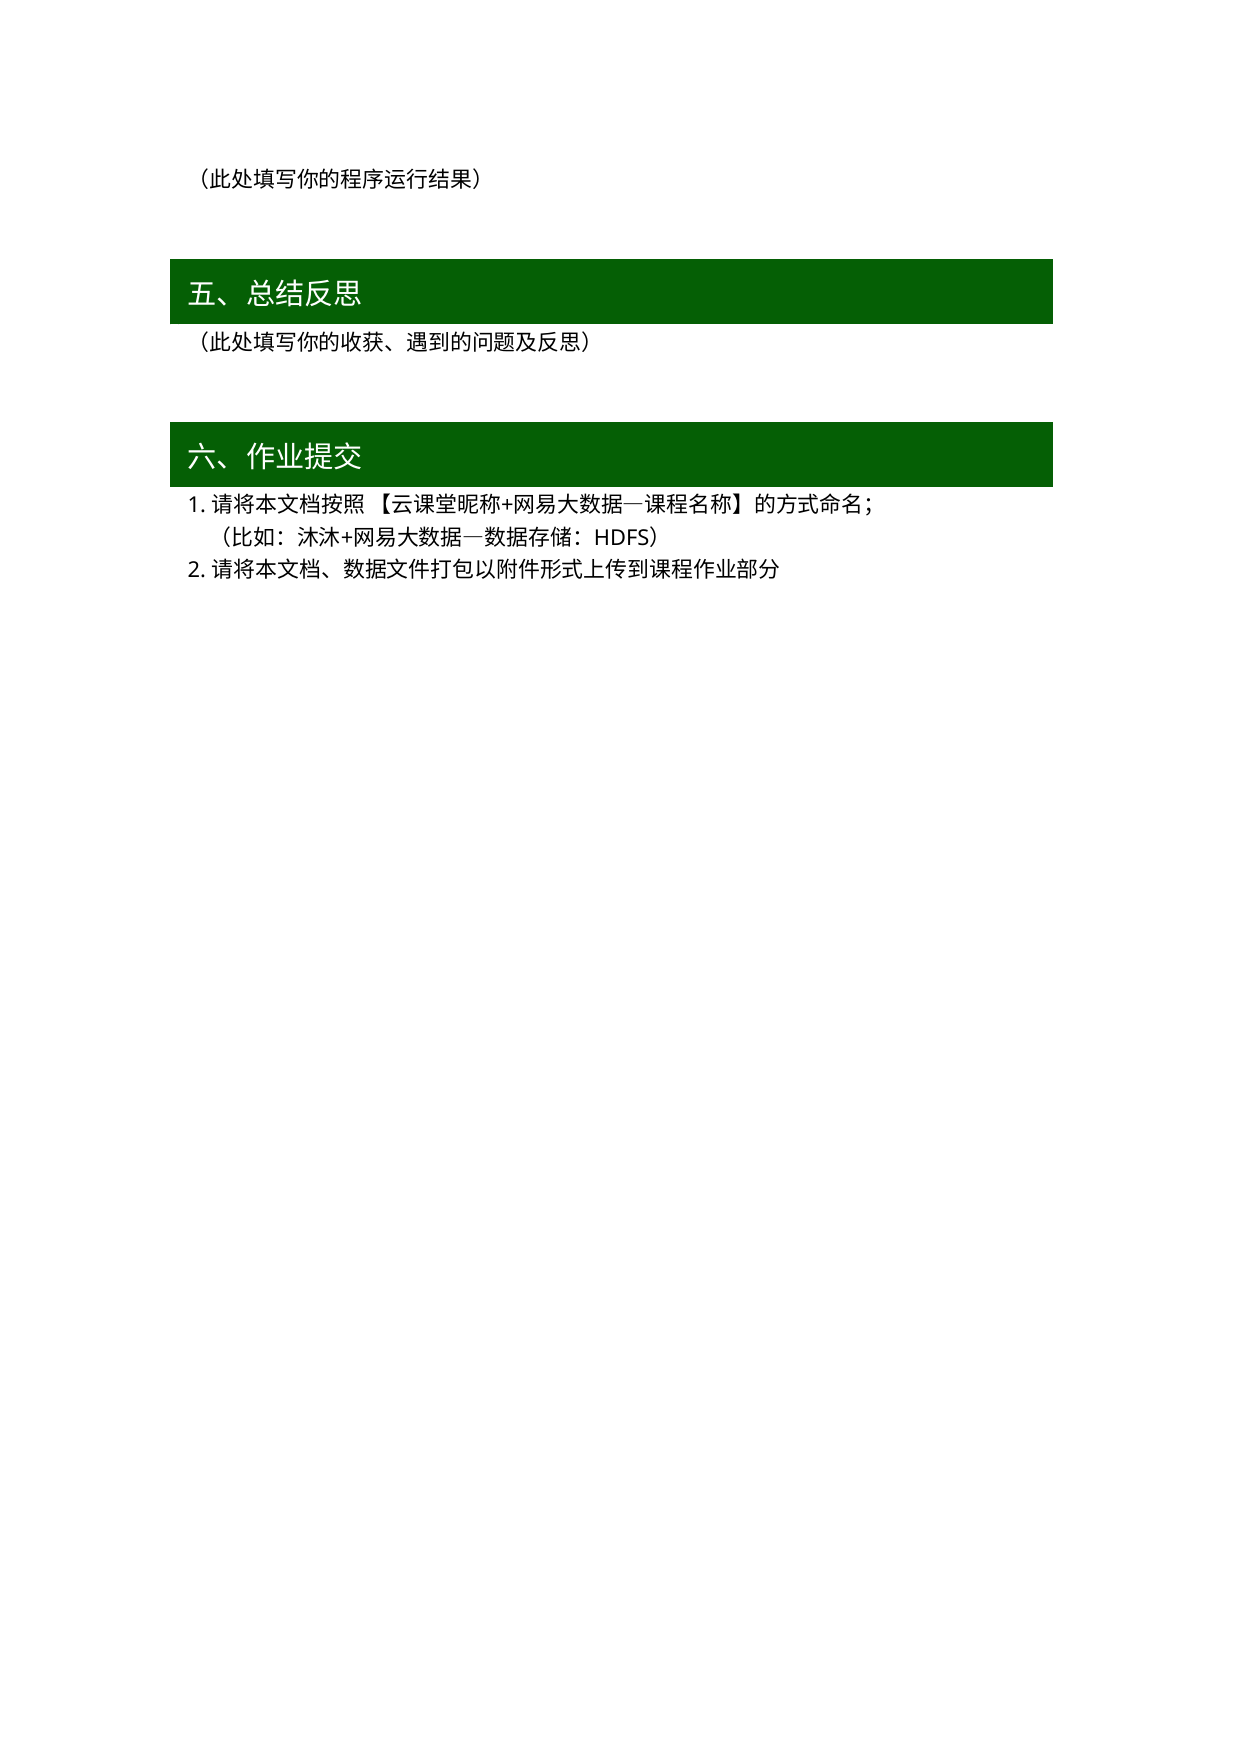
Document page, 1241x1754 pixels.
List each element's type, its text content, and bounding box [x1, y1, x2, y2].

text 五、总结反思 [170, 259, 1053, 324]
text （此处填写你的收获、遇到的问题及反思） [187, 324, 1053, 357]
text 1. 请将本文档按照 【云课堂昵称+网易大数据—课程名称】的方式命名； [187, 487, 1053, 519]
text 2. 请将本文档、数据文件打包以附件形式上传到课程作业部分 [187, 552, 1053, 584]
text 六、作业提交 [179, 422, 1053, 487]
text （此处填写你的程序运行结果） [187, 162, 1053, 194]
text （比如：沐沐+网易大数据—数据存储：HDFS） [187, 519, 1053, 552]
